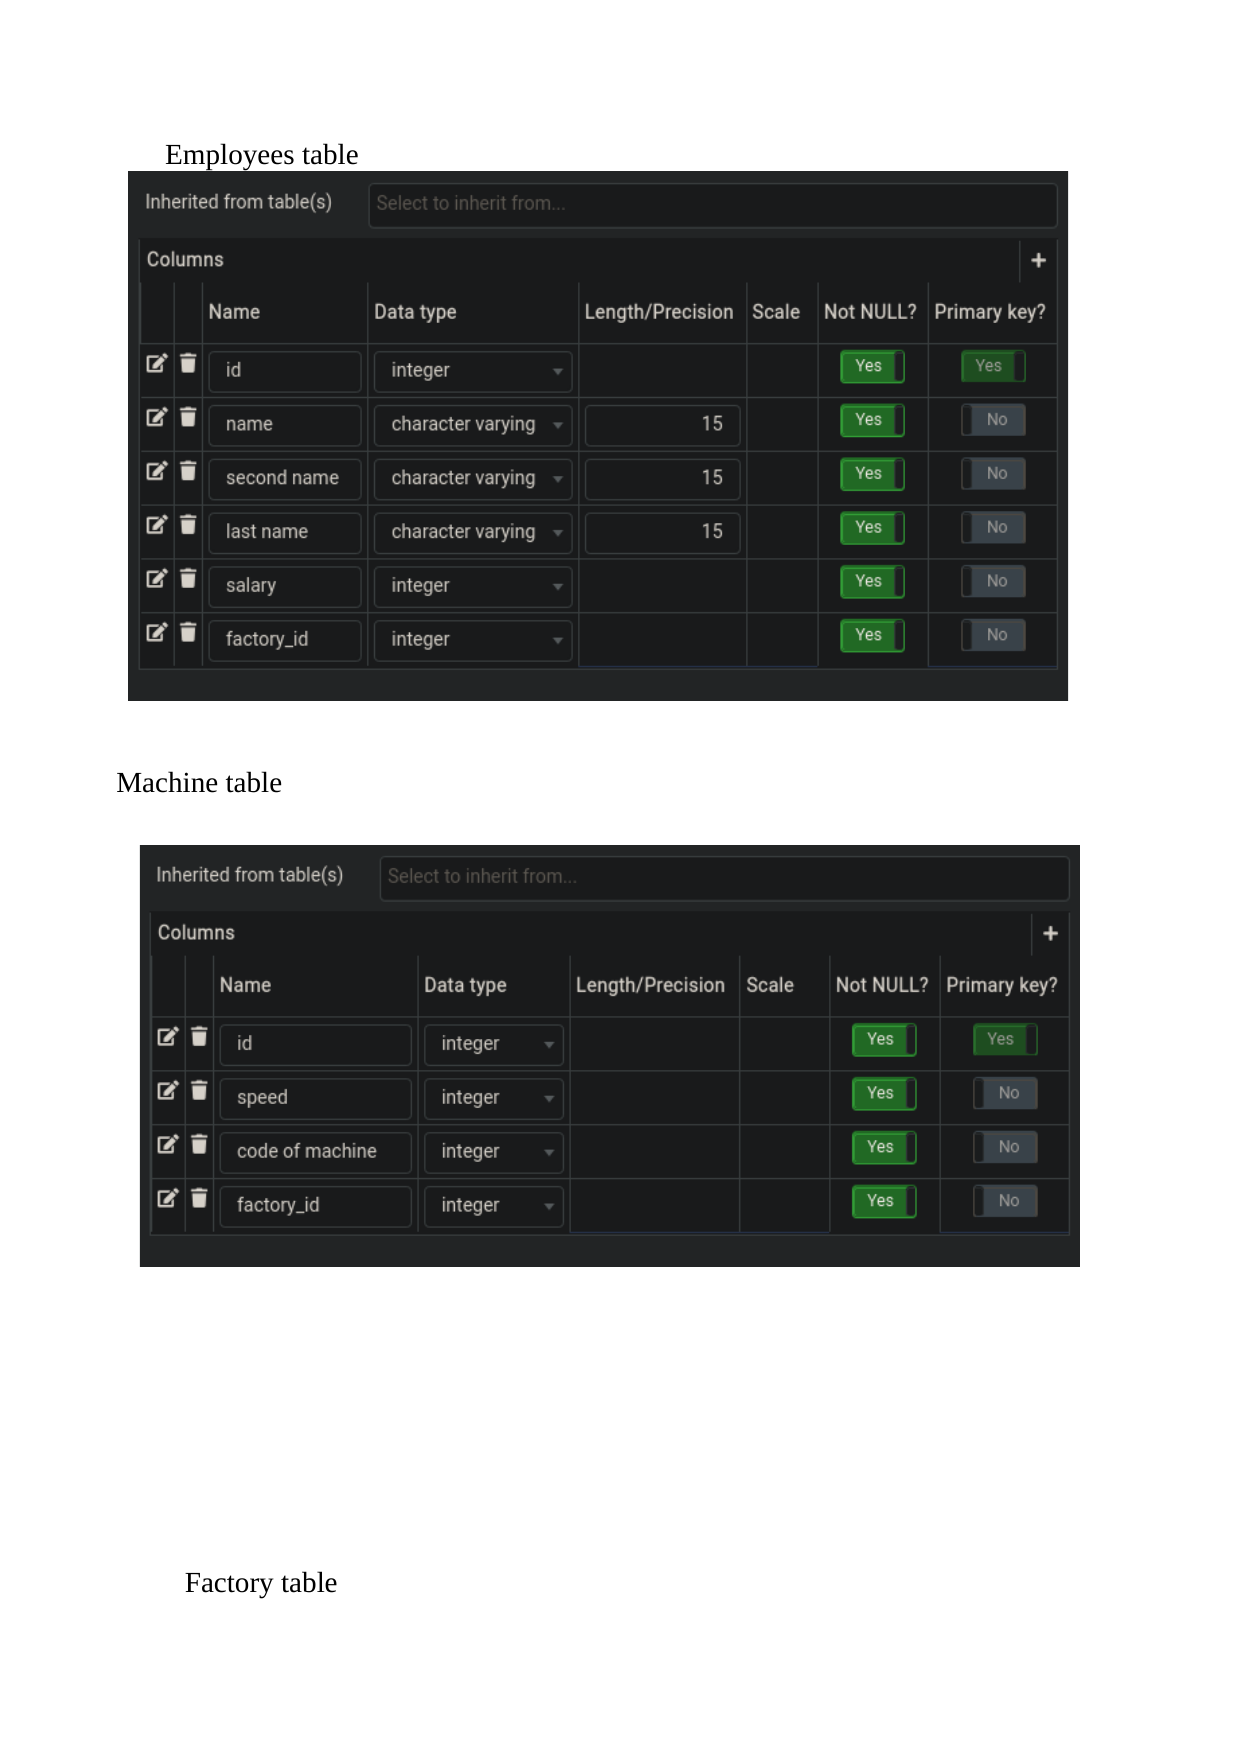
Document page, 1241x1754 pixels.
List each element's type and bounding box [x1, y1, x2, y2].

picture [128, 171, 1069, 701]
picture [139, 845, 1080, 1267]
